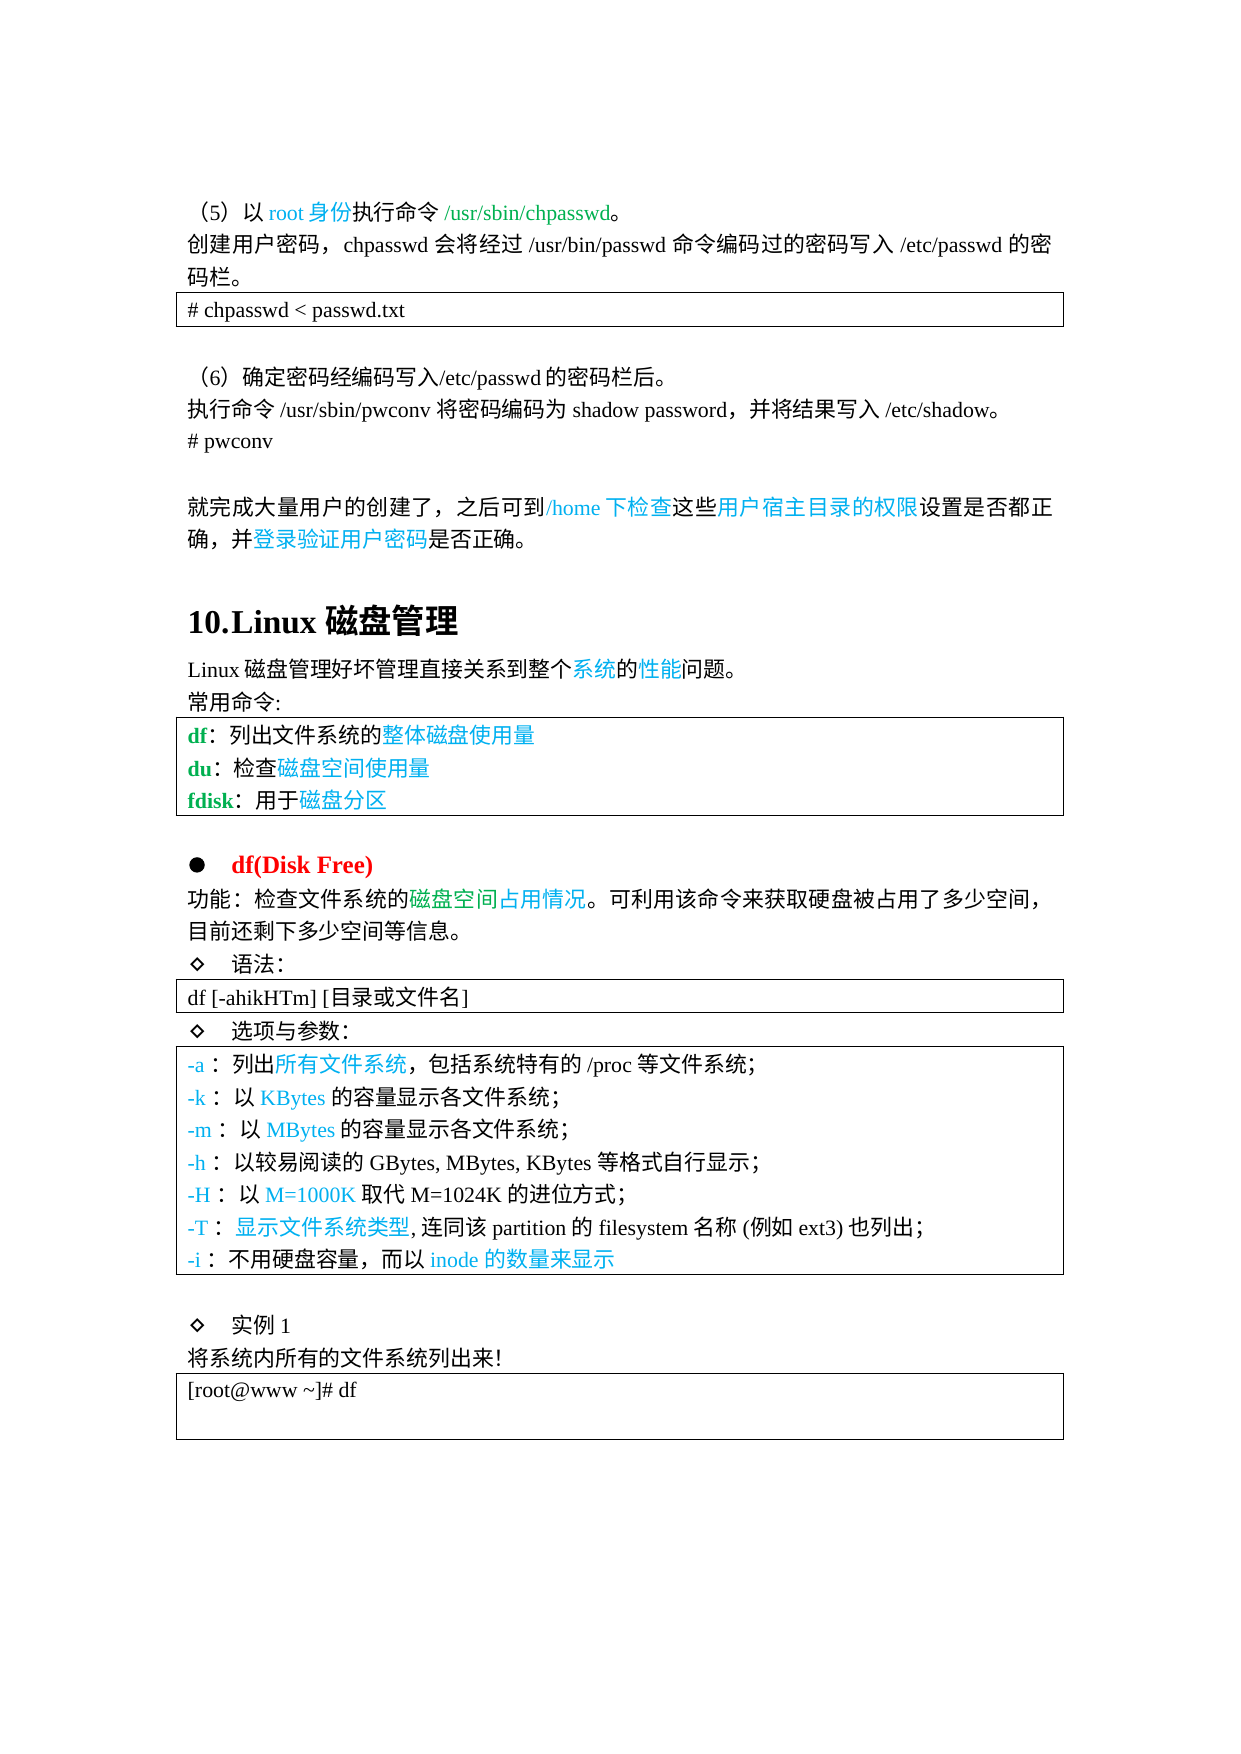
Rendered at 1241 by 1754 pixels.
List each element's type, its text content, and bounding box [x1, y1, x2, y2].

list 选项与参数： [187, 1013, 1053, 1046]
text 创建用户密码，chpasswd 会将经过 /usr/bin/passwd 命令编码过的密码写入 /etc/passwd 的密码栏。 [187, 227, 1053, 292]
text Linux磁盘管理好坏管理直接关系到整个系统的性能问题。 [187, 652, 1053, 684]
list Linux 磁盘管理 [187, 587, 1053, 652]
text 常用命令: [187, 684, 1053, 717]
table_header df [-ahikHTm] [目录或文件名] [177, 980, 1063, 1012]
table_header # chpasswd < passwd.txt [177, 293, 1063, 326]
text # pwconv [187, 424, 1053, 457]
text 功能：检查文件系统的磁盘空间占用情况。可利用该命令来获取硬盘被占用了多少空间，目前还剩下多少空间等信息。 [187, 881, 1053, 946]
table_header [root@www ~]# df [177, 1374, 1063, 1439]
list df(Disk Free) [187, 849, 1053, 881]
text 将系统内所有的文件系统列出来！ [187, 1340, 1053, 1373]
text 就完成大量用户的创建了，之后可到/home下检查这些用户宿主目录的权限设置是否都正确，并登录验证用户密码是否正确。 [187, 489, 1053, 554]
picture [543, 889, 548, 909]
text （5）以root身份执行命令 /usr/sbin/chpasswd。 [187, 194, 1053, 227]
text （6）确定密码经编码写入/etc/passwd的密码栏后。 [187, 359, 1053, 392]
text 执行命令 /usr/sbin/pwconv 将密码编码为 shadow password，并将结果写入 /etc/shadow。 [187, 392, 1053, 424]
list 实例 1 [187, 1308, 1053, 1340]
table_header -a ：列出所有文件系统，包括系统特有的 /proc 等文件系统； -k ：以 KBytes 的容量显示各文件系统； -m ：以 MBytes 的容量显示各文件系统； -h ：以较易阅读的 GBytes, MBytes, KBytes 等格式自行显示； -H ：以 M=1000K 取代 M=1024K 的进位方式； -T ：显示文件系统类型, 连同该 partition 的 filesystem 名称 (例如 ext3) 也列出； -i ：不用硬盘容量，而以 inode 的数量来显示 [177, 1047, 1063, 1274]
table_header df：列出文件系统的整体磁盘使用量 du：检查磁盘空间使用量 fdisk：用于磁盘分区 [177, 718, 1063, 815]
list 语法： [187, 946, 1053, 979]
